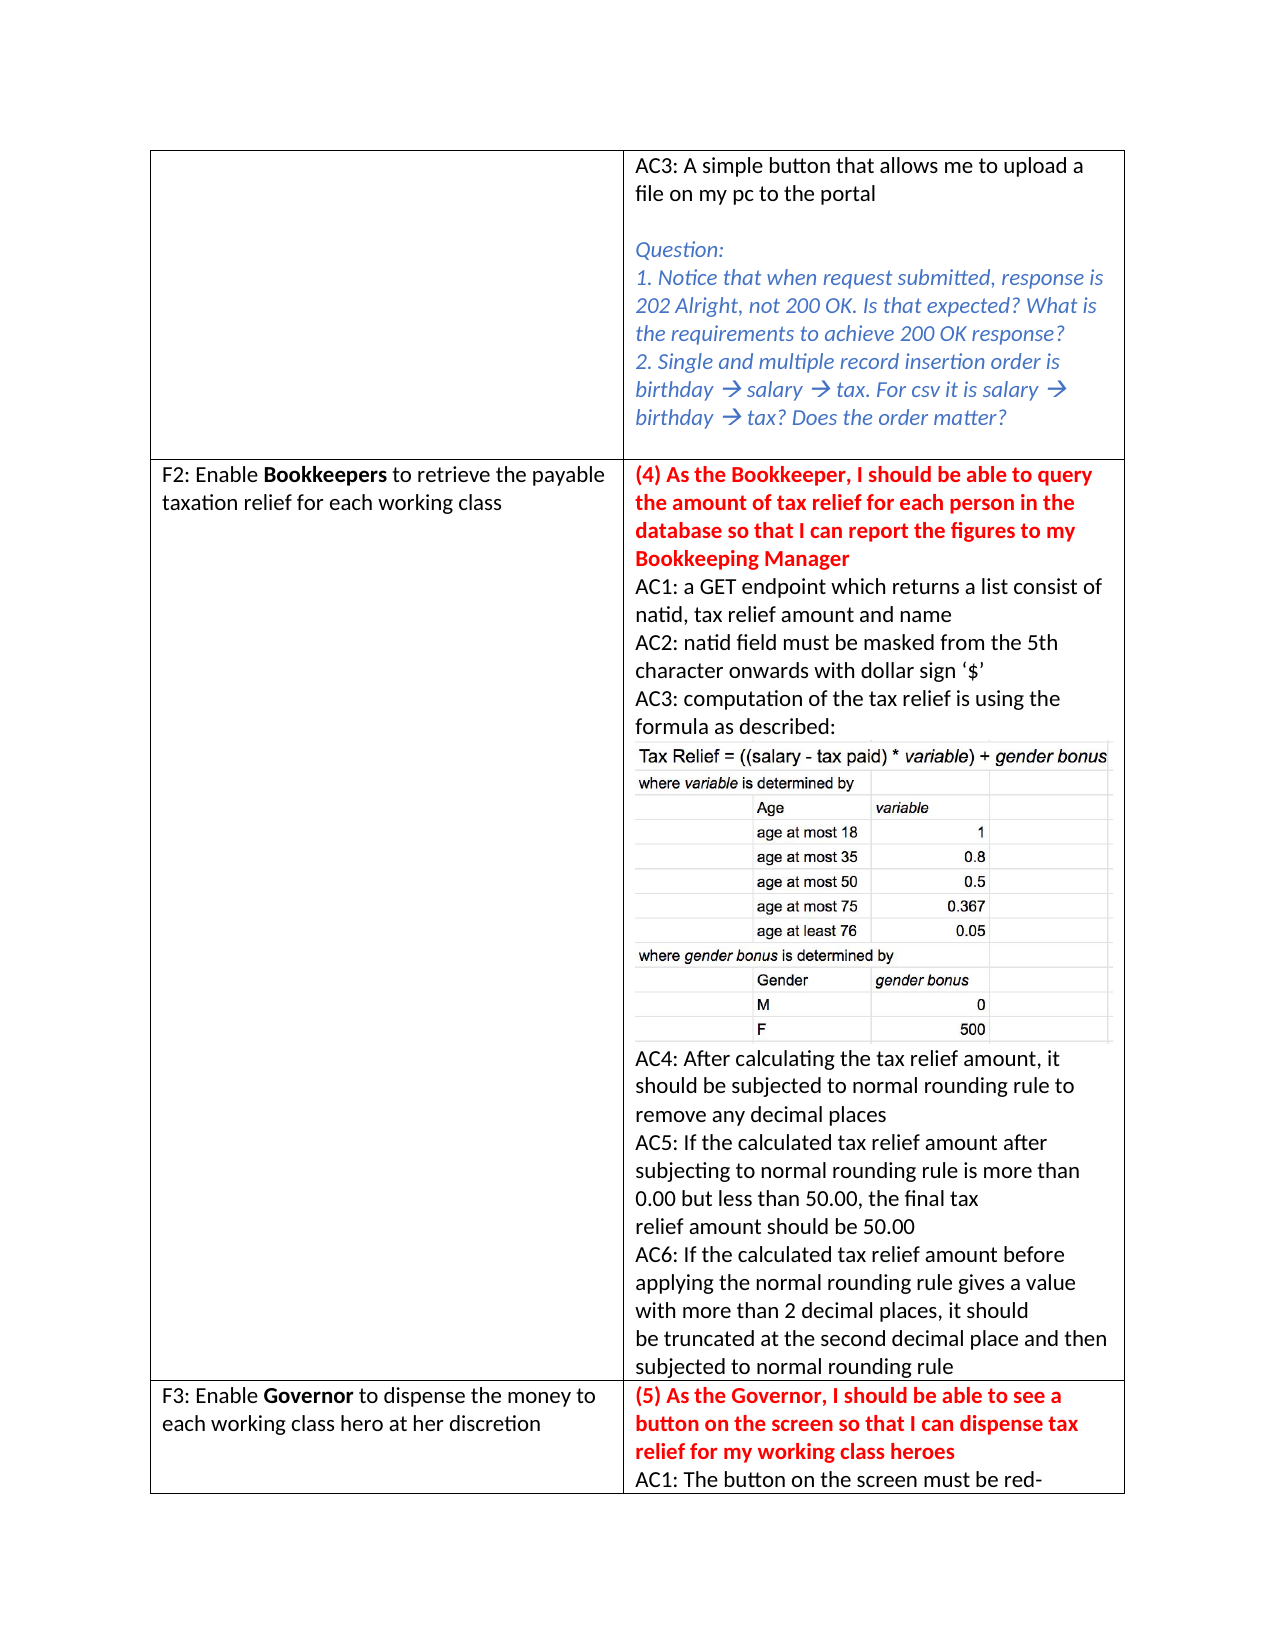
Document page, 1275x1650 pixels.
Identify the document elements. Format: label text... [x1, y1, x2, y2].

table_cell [151, 1381, 623, 1493]
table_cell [624, 1381, 1124, 1493]
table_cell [624, 151, 1124, 459]
table_cell F2: Enable Bookkeepers to retrieve the payable taxation relief for each working class [151, 460, 623, 1380]
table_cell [151, 151, 623, 459]
table_cell (4) As the Bookkeeper, I should be able to query the amount of tax relief for each person in the database so that I can report the figures to my Bookkeeping Manager AC1: a GET endpoint which returns a list consist of natid, tax relief amount and name AC2: natid field must be masked from the 5th character onwards with dollar sign ‘$’ AC3: computation of the tax relief is using the formula as described: AC4: After calculating the tax relief amount, it should be subjected to normal rounding rule to remove any decimal places AC5: If the calculated tax relief amount after subjecting to normal rounding rule is more than 0.00 but less than 50.00, the final tax relief amount should be 50.00 AC6: If the calculated tax relief amount before applying the normal rounding rule gives a value with more than 2 decimal places, it should be truncated at the second decimal place and then subjected to normal rounding rule [624, 460, 1124, 1380]
